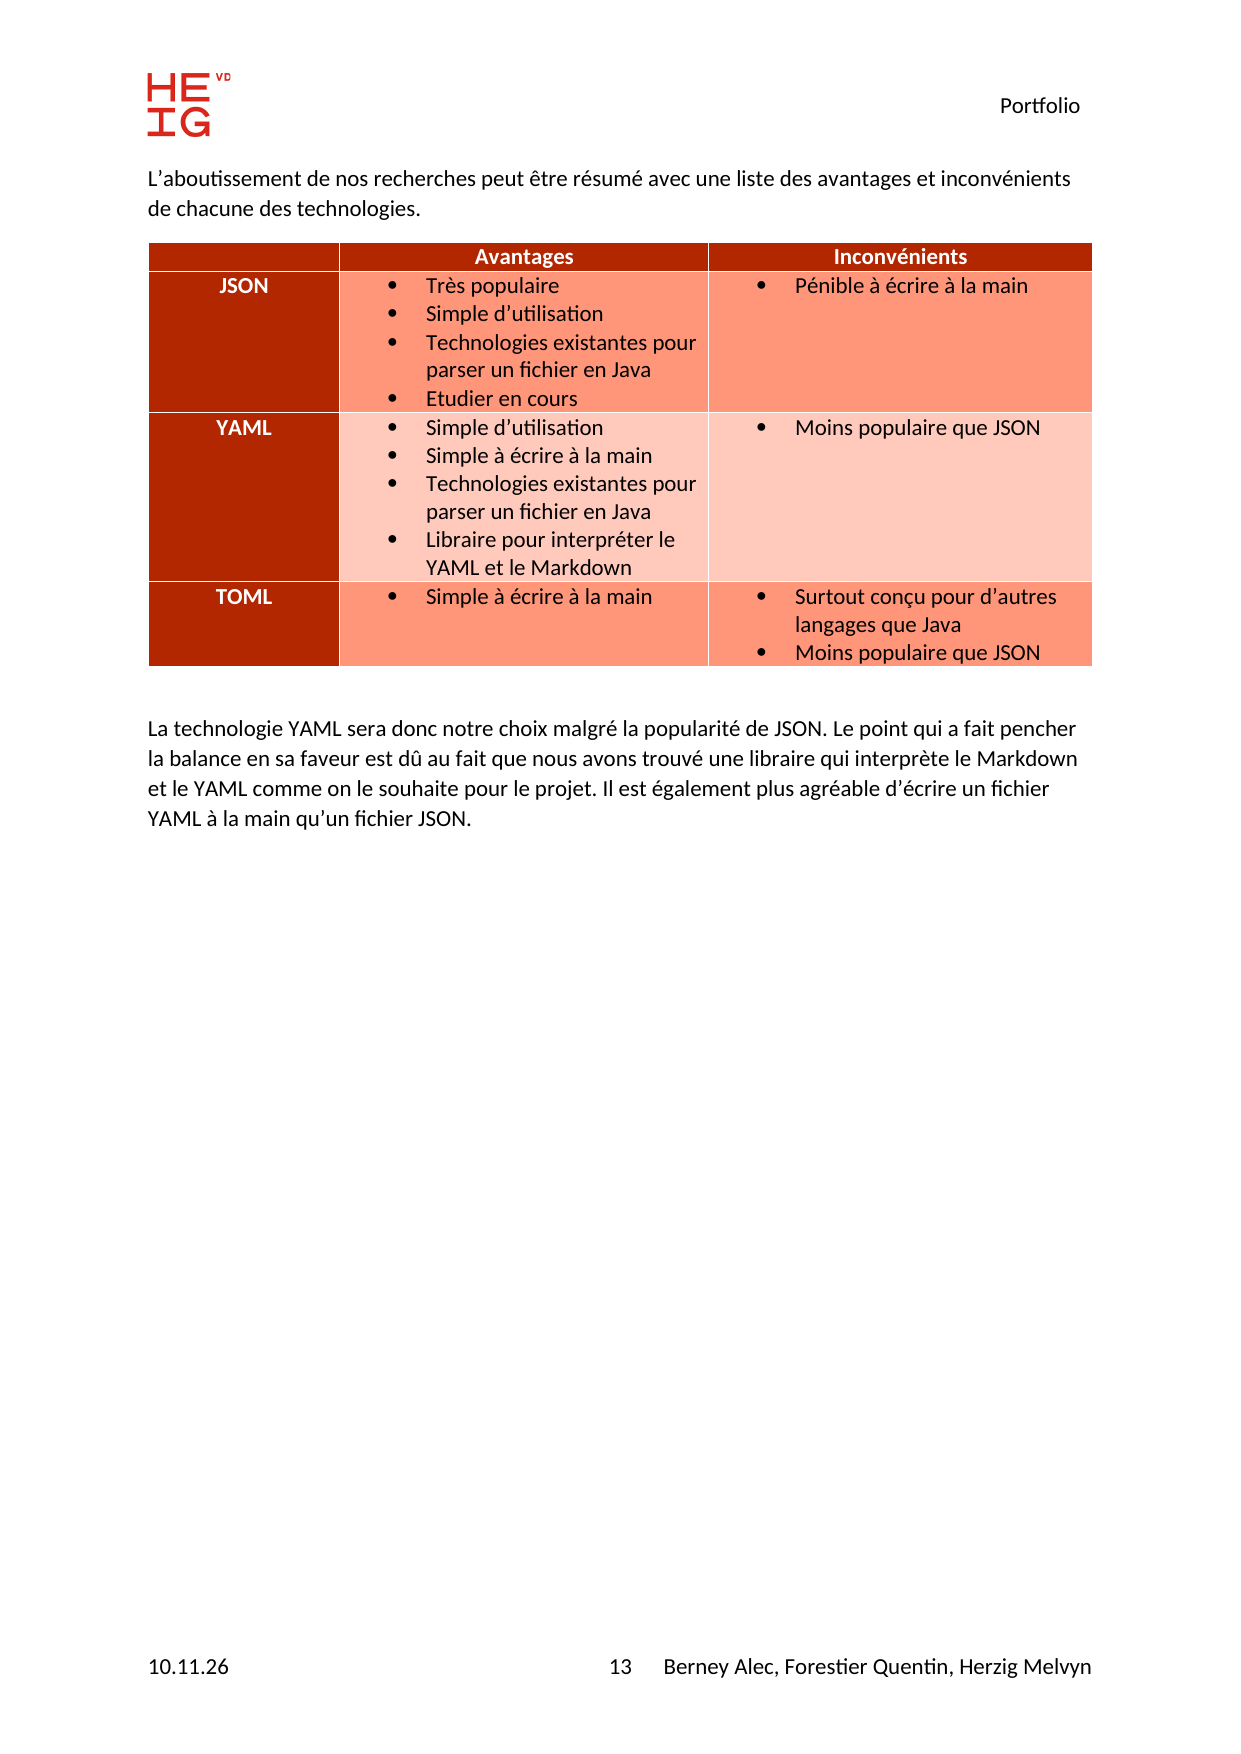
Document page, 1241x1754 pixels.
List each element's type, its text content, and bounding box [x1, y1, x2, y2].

table_header Avantages [340, 243, 708, 271]
text L’aboutissement de nos recherches peut être résumé avec une liste des avantages et inconvénients de chacune des technologies. [148, 164, 1093, 223]
picture [147, 73, 231, 137]
table_cell TOML [149, 582, 339, 666]
table_cell Simple d’utilisation Simple à écrire à la main Technologies existantes pour parser un fichier en Java Libraire pour interpréter le YAML et le Markdown [340, 413, 708, 581]
table_header [149, 243, 339, 271]
table_cell Moins populaire que JSON [709, 413, 1092, 581]
table_cell Surtout conçu pour d’autres langages que Java Moins populaire que JSON [709, 582, 1092, 666]
table_header Inconvénients [709, 243, 1092, 271]
table_cell Très populaire Simple d’utilisation Technologies existantes pour parser un fichier en Java Etudier en cours [340, 272, 708, 412]
table_cell YAML [149, 413, 339, 581]
table_cell Simple à écrire à la main [340, 582, 708, 666]
table_cell JSON [149, 272, 339, 412]
table_cell Pénible à écrire à la main [709, 272, 1092, 412]
text La technologie YAML sera donc notre choix malgré la popularité de JSON. Le point qui a fait pencher la balance en sa faveur est dû au fait que nous avons trouvé une libraire qui interprète le Markdown et le YAML comme on le souhaite pour le projet. Il est également plus agréable d’écrire un fichier YAML à la main qu’un fichier JSON. [148, 714, 1093, 832]
